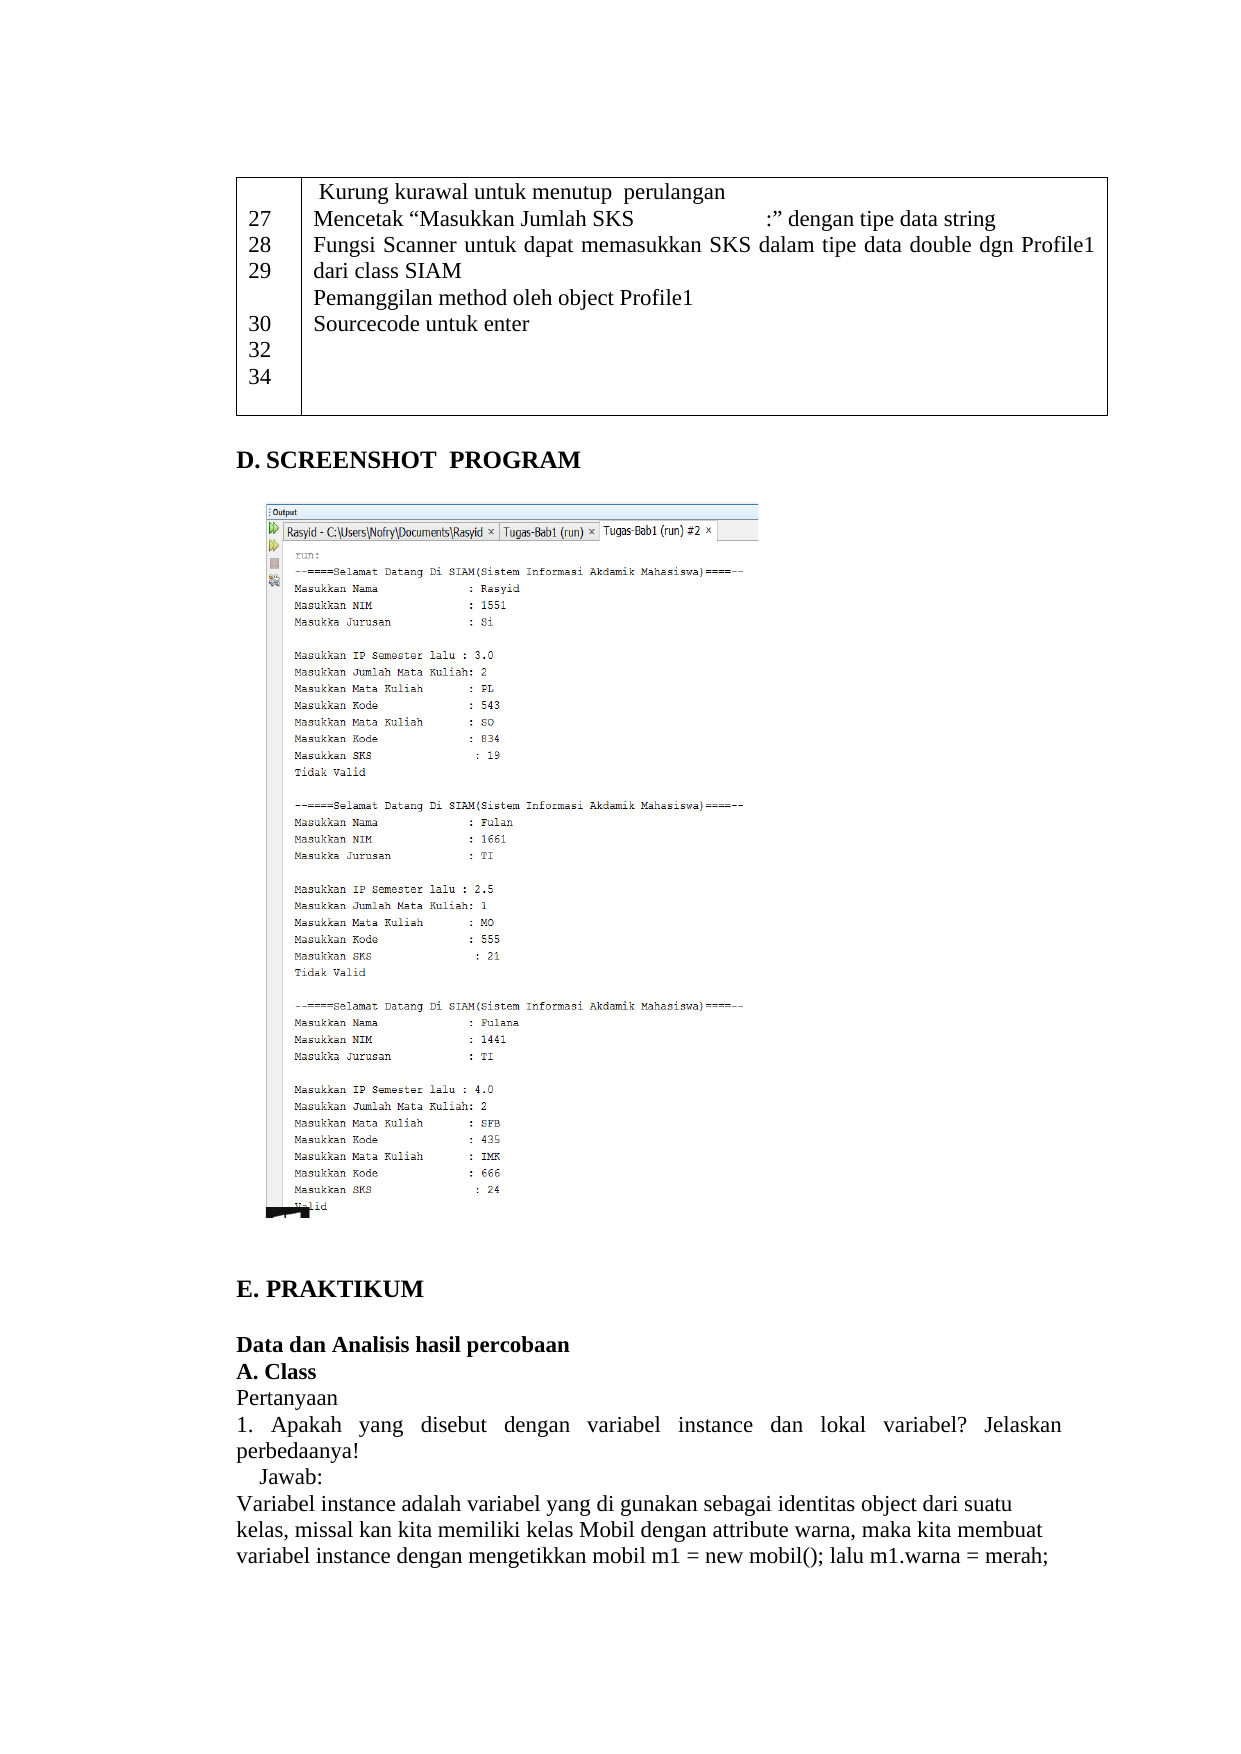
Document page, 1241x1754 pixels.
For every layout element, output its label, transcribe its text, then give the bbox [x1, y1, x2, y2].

list SCREENSHOT PROGRAM [236, 445, 1063, 474]
text Jawab: [236, 1463, 1063, 1490]
list PRAKTIKUM [236, 1274, 1063, 1303]
text A. Class [236, 1358, 1063, 1384]
text Data dan Analisis hasil percobaan [236, 1332, 1063, 1358]
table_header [302, 178, 1107, 415]
text Pertanyaan [236, 1384, 1063, 1411]
picture [265, 502, 759, 1218]
text 1. Apakah yang disebut dengan variabel instance dan lokal variabel? Jelaskan perbedaanya! [236, 1411, 1063, 1463]
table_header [237, 178, 301, 415]
text Variabel instance adalah variabel yang di gunakan sebagai identitas object dari suatu kelas, missal kan kita memiliki kelas Mobil dengan attribute warna, maka kita membuat variabel instance dengan mengetikkan mobil m1 = new mobil(); lalu m1.warna = merah; [236, 1490, 1063, 1569]
